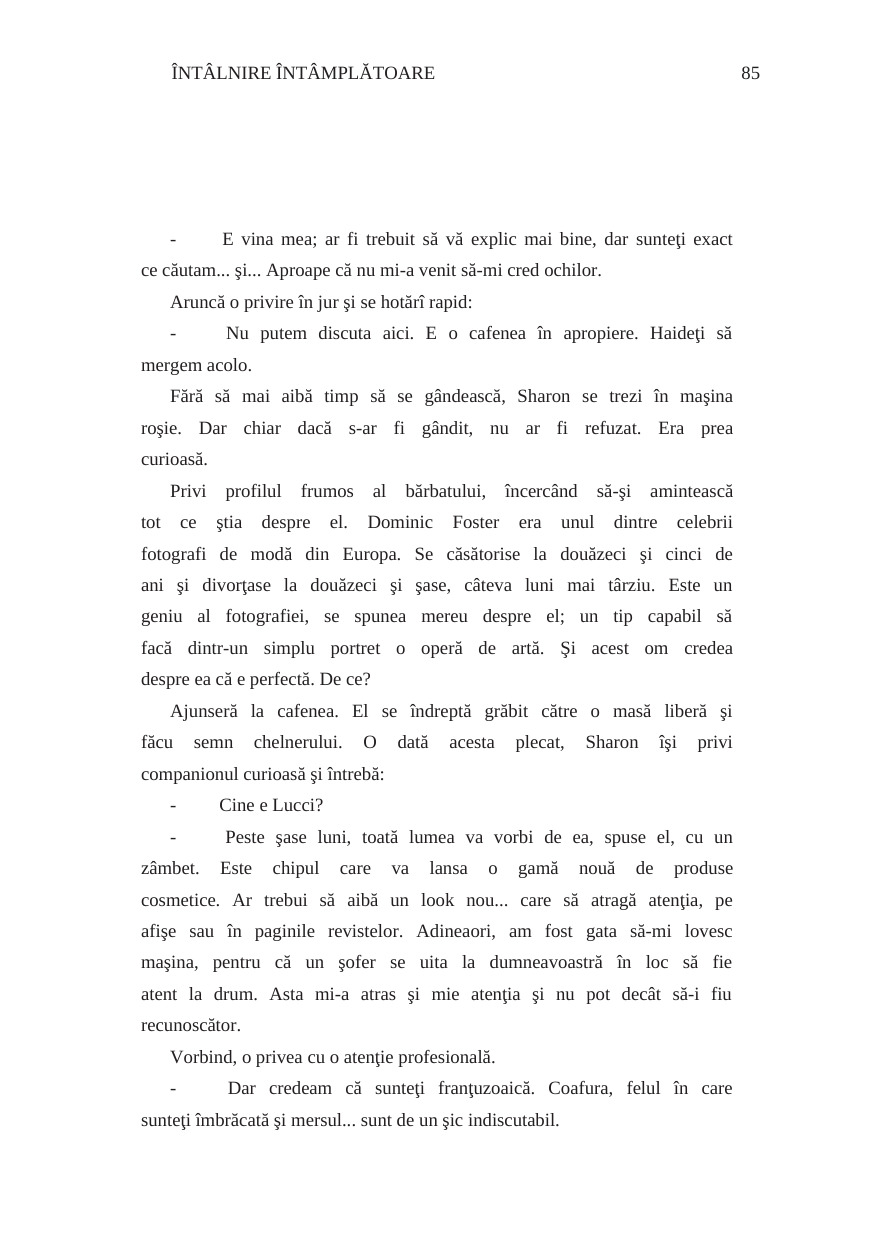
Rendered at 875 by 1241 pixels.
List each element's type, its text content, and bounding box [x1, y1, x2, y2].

list Cine e Lucci? [141, 787, 734, 818]
list E vina mea; ar fi trebuit să vă explic mai bine, dar sunteţi exact ce căutam... şi... Aproape că nu mi-a venit să-mi cred ochilor. [141, 220, 734, 283]
text Aruncă o privire în jur şi se hotărî rapid: [141, 283, 734, 315]
list Nu putem discuta aici. E o cafenea în apropiere. Haideţi să mergem acolo. [141, 315, 734, 378]
list Peste şase luni, toată lumea va vorbi de ea, spuse el, cu un zâmbet. Este chipul care va lansa o gamă nouă de produse cosmetice. Ar trebui să aibă un look nou... care să atragă atenţia, pe afişe sau în paginile revistelor. Adineaori, am fost gata să-mi lovesc maşina, pentru că un şofer se uita la dumneavoastră în loc să fie atent la drum. Asta mi-a atras şi mie atenţia şi nu pot decât să-i fiu recunoscător. [141, 818, 734, 1038]
text Fără să mai aibă timp să se gândească, Sharon se trezi în maşina roşie. Dar chiar dacă s-ar fi gândit, nu ar fi refuzat. Era prea curioasă. [141, 378, 734, 472]
text Ajunseră la cafenea. El se îndreptă grăbit către o masă liberă şi făcu semn chelnerului. O dată acesta plecat, Sharon îşi privi companionul curioasă şi întrebă: [141, 692, 734, 787]
list Dar credeam că sunteţi franţuzoaică. Coafura, felul în care sunteţi îmbrăcată şi mersul... sunt de un şic indiscutabil. [141, 1070, 734, 1133]
text Privi profilul frumos al bărbatului, încercând să-şi amintească tot ce ştia despre el. Dominic Foster era unul dintre celebrii fotografi de modă din Europa. Se căsătorise la douăzeci şi cinci de ani şi divorţase la douăzeci şi şase, câteva luni mai târziu. Este un geniu al fotografiei, se spunea mereu despre el; un tip capabil să facă dintr-un simplu portret o operă de artă. Şi acest om credea despre ea că e perfectă. De ce? [141, 472, 734, 692]
text Vorbind, o privea cu o atenţie profesională. [141, 1038, 734, 1070]
